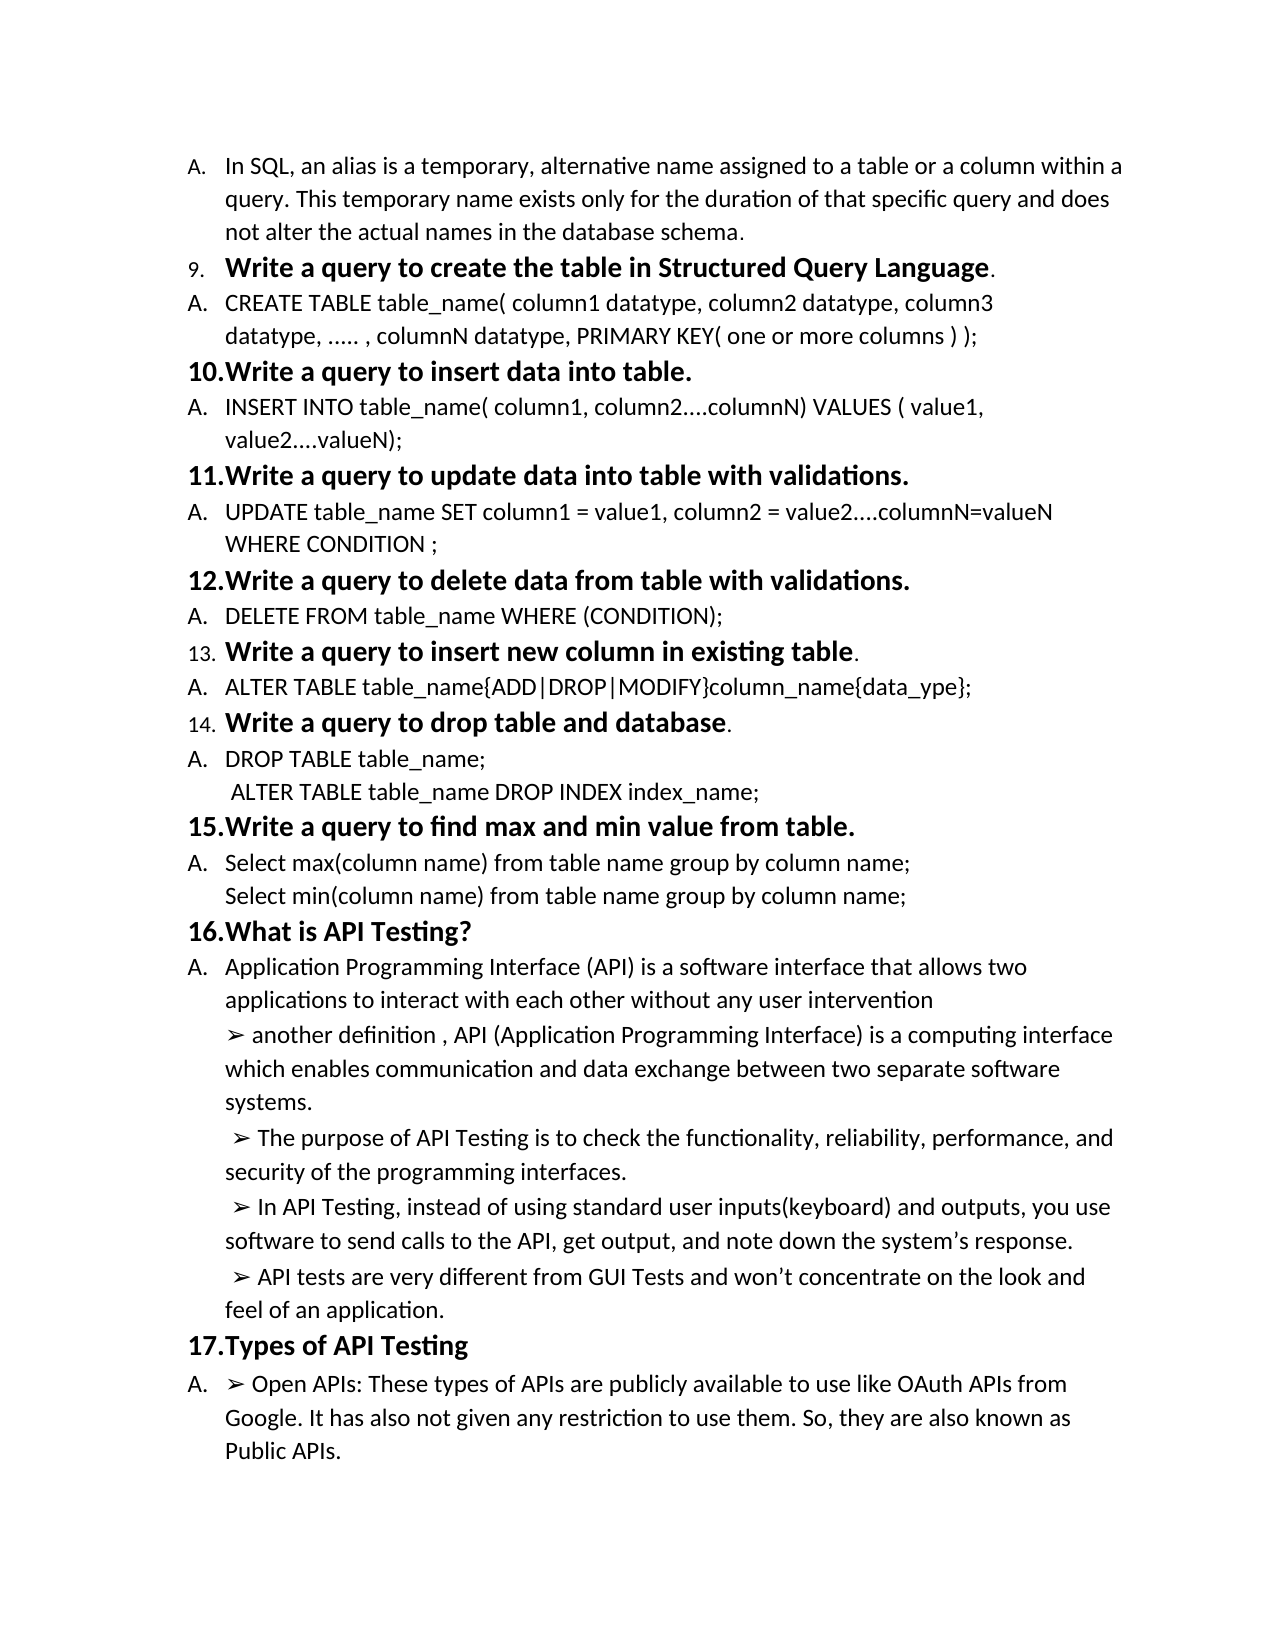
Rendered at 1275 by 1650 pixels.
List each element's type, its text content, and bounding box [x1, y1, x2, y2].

list UPDATE table_name SET column1 = value1, column2 = value2....columnN=valueN WHERE CONDITION ; [187, 496, 1125, 559]
list DELETE FROM table_name WHERE (CONDITION); [187, 600, 1125, 631]
list Write a query to delete data from table with validations. [187, 562, 1125, 597]
list ➢ API tests are very different from GUI Tests and won’t concentrate on the look and feel of an application. [225, 1258, 1125, 1325]
list Write a query to find max and min value from table. [187, 808, 1125, 844]
list Application Programming Interface (API) is a software interface that allows two applications to interact with each other without any user intervention [187, 951, 1125, 1015]
list Write a query to insert new column in existing table. [187, 633, 1125, 668]
list Write a query to insert data into table. [187, 353, 1125, 389]
list Write a query to create the table in Structured Query Language. [187, 249, 1125, 284]
list ALTER TABLE table_name DROP INDEX index_name; [225, 776, 1125, 806]
list Types of API Testing [187, 1327, 1125, 1363]
list ➢ Open APIs: These types of APIs are publicly available to use like OAuth APIs from Google. It has also not given any restriction to use them. So, they are also known as Public APIs. [187, 1366, 1125, 1466]
list CREATE TABLE table_name( column1 datatype, column2 datatype, column3 datatype, ..... , columnN datatype, PRIMARY KEY( one or more columns ) ); [187, 287, 1125, 351]
list Write a query to drop table and database. [187, 704, 1125, 740]
list Write a query to update data into table with validations. [187, 457, 1125, 493]
list ALTER TABLE table_name{ADD|DROP|MODIFY}column_name{data_ype}; [187, 671, 1125, 702]
list ➢ another definition , API (Application Programming Interface) is a computing interface which enables communication and data exchange between two separate software systems. [225, 1017, 1125, 1117]
list ➢ The purpose of API Testing is to check the functionality, reliability, performance, and security of the programming interfaces. [225, 1119, 1125, 1186]
list What is API Testing? [187, 913, 1125, 948]
list INSERT INTO table_name( column1, column2....columnN) VALUES ( value1, value2....valueN); [187, 391, 1125, 455]
list DROP TABLE table_name; [187, 743, 1125, 773]
list Select min(column name) from table name group by column name; [225, 880, 1125, 910]
list ➢ In API Testing, instead of using standard user inputs(keyboard) and outputs, you use software to send calls to the API, get output, and note down the system’s response. [225, 1189, 1125, 1256]
list In SQL, an alias is a temporary, alternative name assigned to a table or a column within a query. This temporary name exists only for the duration of that specific query and does not alter the actual names in the database schema. [187, 150, 1125, 246]
list Select max(column name) from table name group by column name; [187, 847, 1125, 877]
